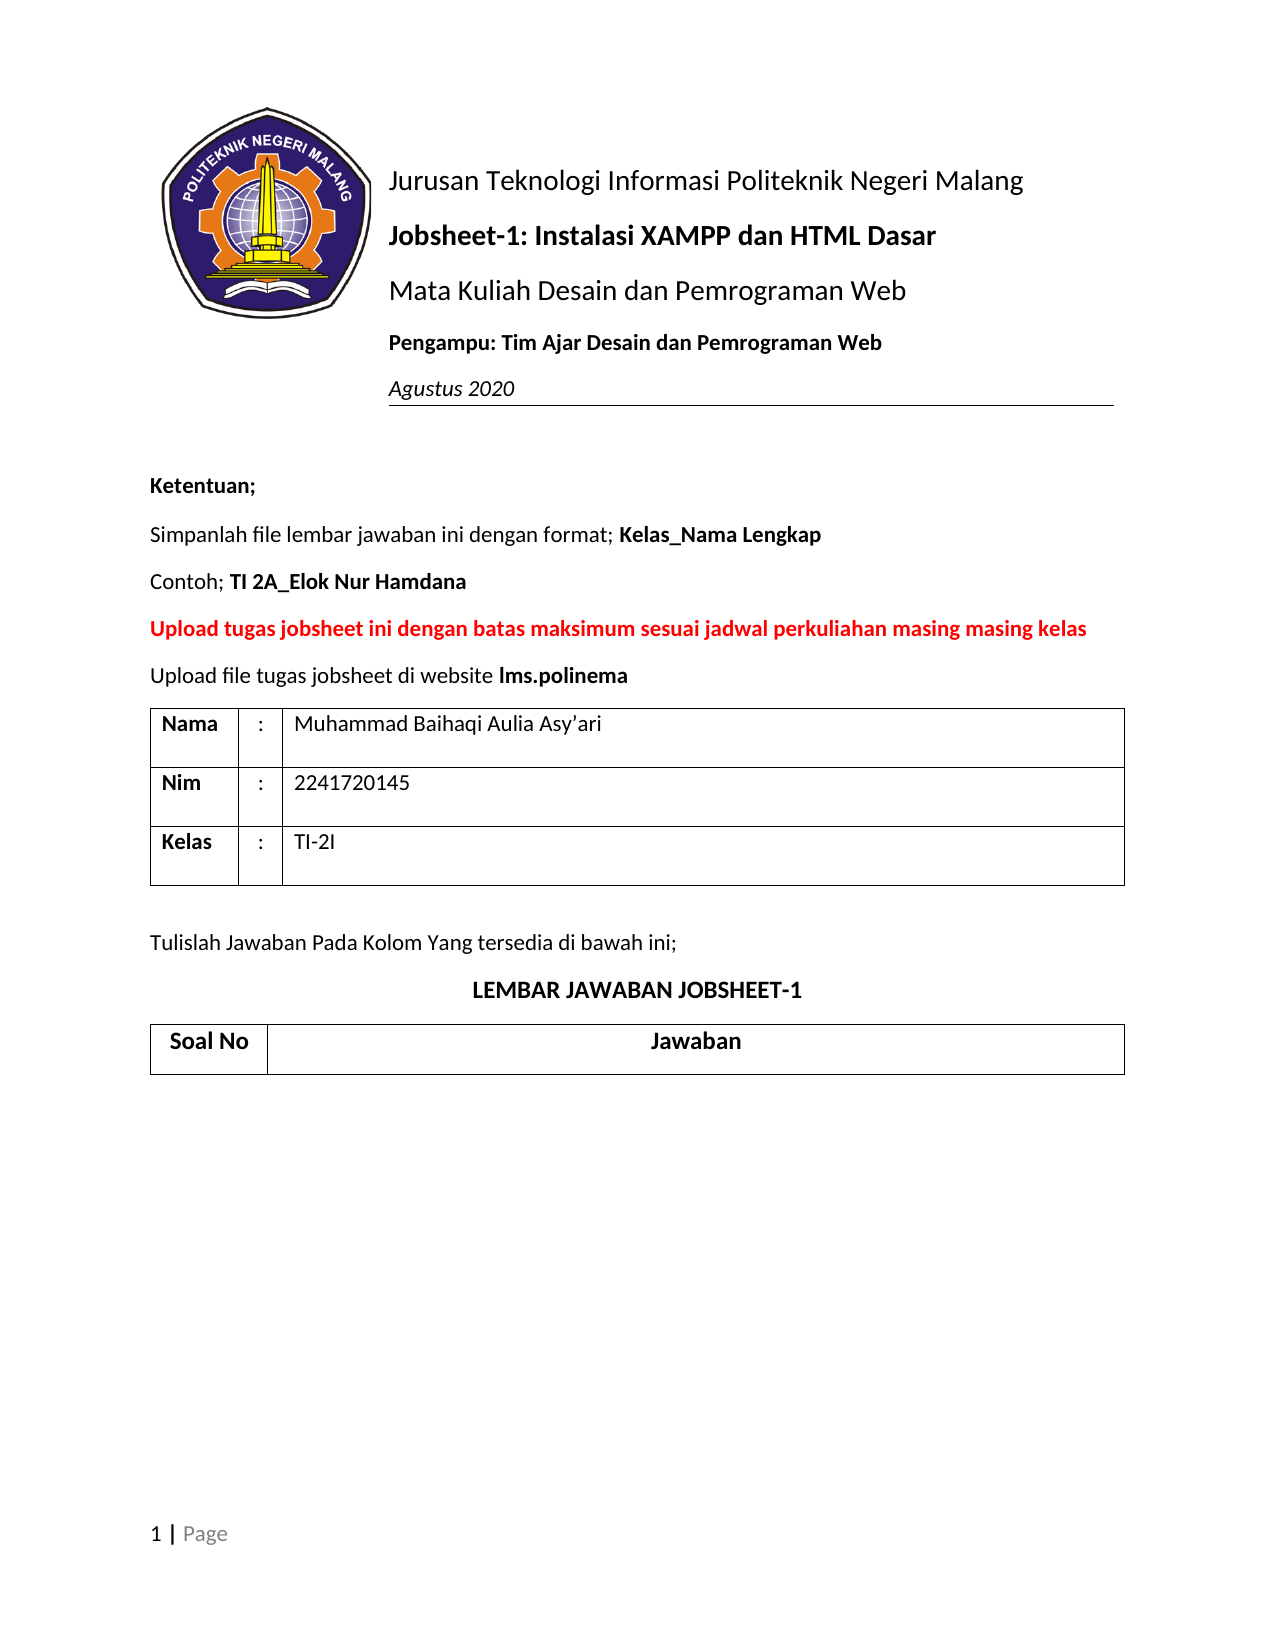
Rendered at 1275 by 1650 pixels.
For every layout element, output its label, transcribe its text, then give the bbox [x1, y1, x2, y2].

table_header : [239, 709, 282, 767]
table_cell 2241720145 [283, 768, 1124, 826]
table_header Nama [151, 709, 238, 767]
text Ketentuan; [150, 472, 1125, 500]
text Simpanlah file lembar jawaban ini dengan format; Kelas_Nama Lengkap [150, 521, 1125, 548]
text Tulislah Jawaban Pada Kolom Yang tersedia di bawah ini; [150, 928, 1125, 956]
picture [161, 107, 372, 319]
text Contoh; TI 2A_Elok Nur Hamdana [150, 567, 1125, 595]
table_header Jawaban [268, 1025, 1124, 1074]
table_cell TI-2I [283, 827, 1124, 884]
table_cell : [239, 827, 282, 884]
table_header Soal No [151, 1025, 267, 1074]
table_cell : [239, 768, 282, 826]
table_cell Nim [151, 768, 238, 826]
table_cell Kelas [151, 827, 238, 884]
text LEMBAR JAWABAN JOBSHEET-1 [150, 974, 1125, 1005]
text Upload file tugas jobsheet di website lms.polinema [150, 661, 1125, 689]
text Upload tugas jobsheet ini dengan batas maksimum sesuai jadwal perkuliahan masing masing kelas [150, 614, 1125, 642]
table_header Muhammad Baihaqi Aulia Asy’ari [283, 709, 1124, 767]
